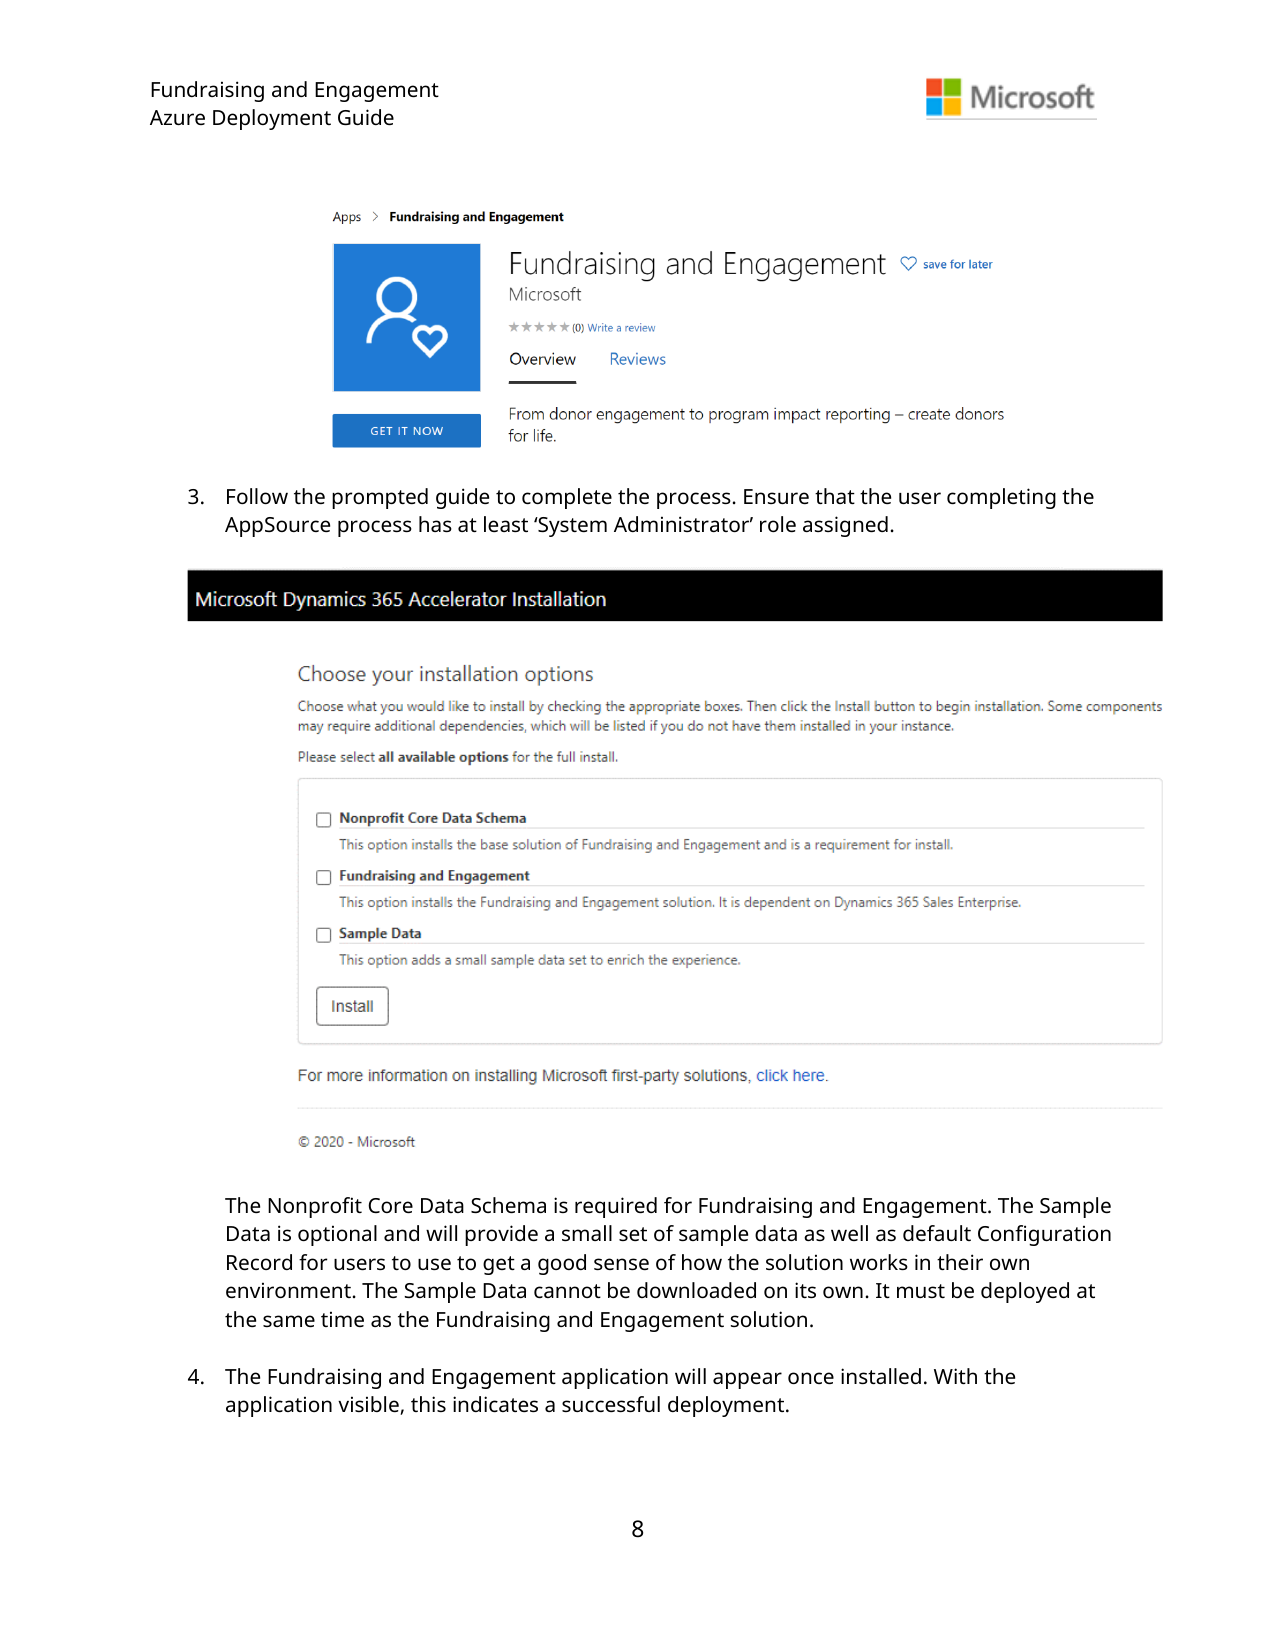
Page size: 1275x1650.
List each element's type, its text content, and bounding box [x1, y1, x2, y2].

text The Nonprofit Core Data Schema is required for Fundraising and Engagement. The Sample Data is optional and will provide a small set of sample data as well as default Configuration Record for users to use to get a good sense of how the solution works in their own environment. The Sample Data cannot be downloaded on its own. It must be deployed at the same time as the Fundraising and Engagement solution. [225, 1191, 1125, 1333]
picture [925, 75, 1096, 118]
list The Fundraising and Engagement application will appear once installed. With the application visible, this indicates a successful deployment. [187, 1362, 1125, 1419]
picture [187, 567, 1163, 1163]
picture [320, 196, 1030, 454]
list Follow the prompted guide to complete the process. Ensure that the user completing the AppSource process has at least ‘System Administrator’ role assigned. [187, 482, 1125, 539]
